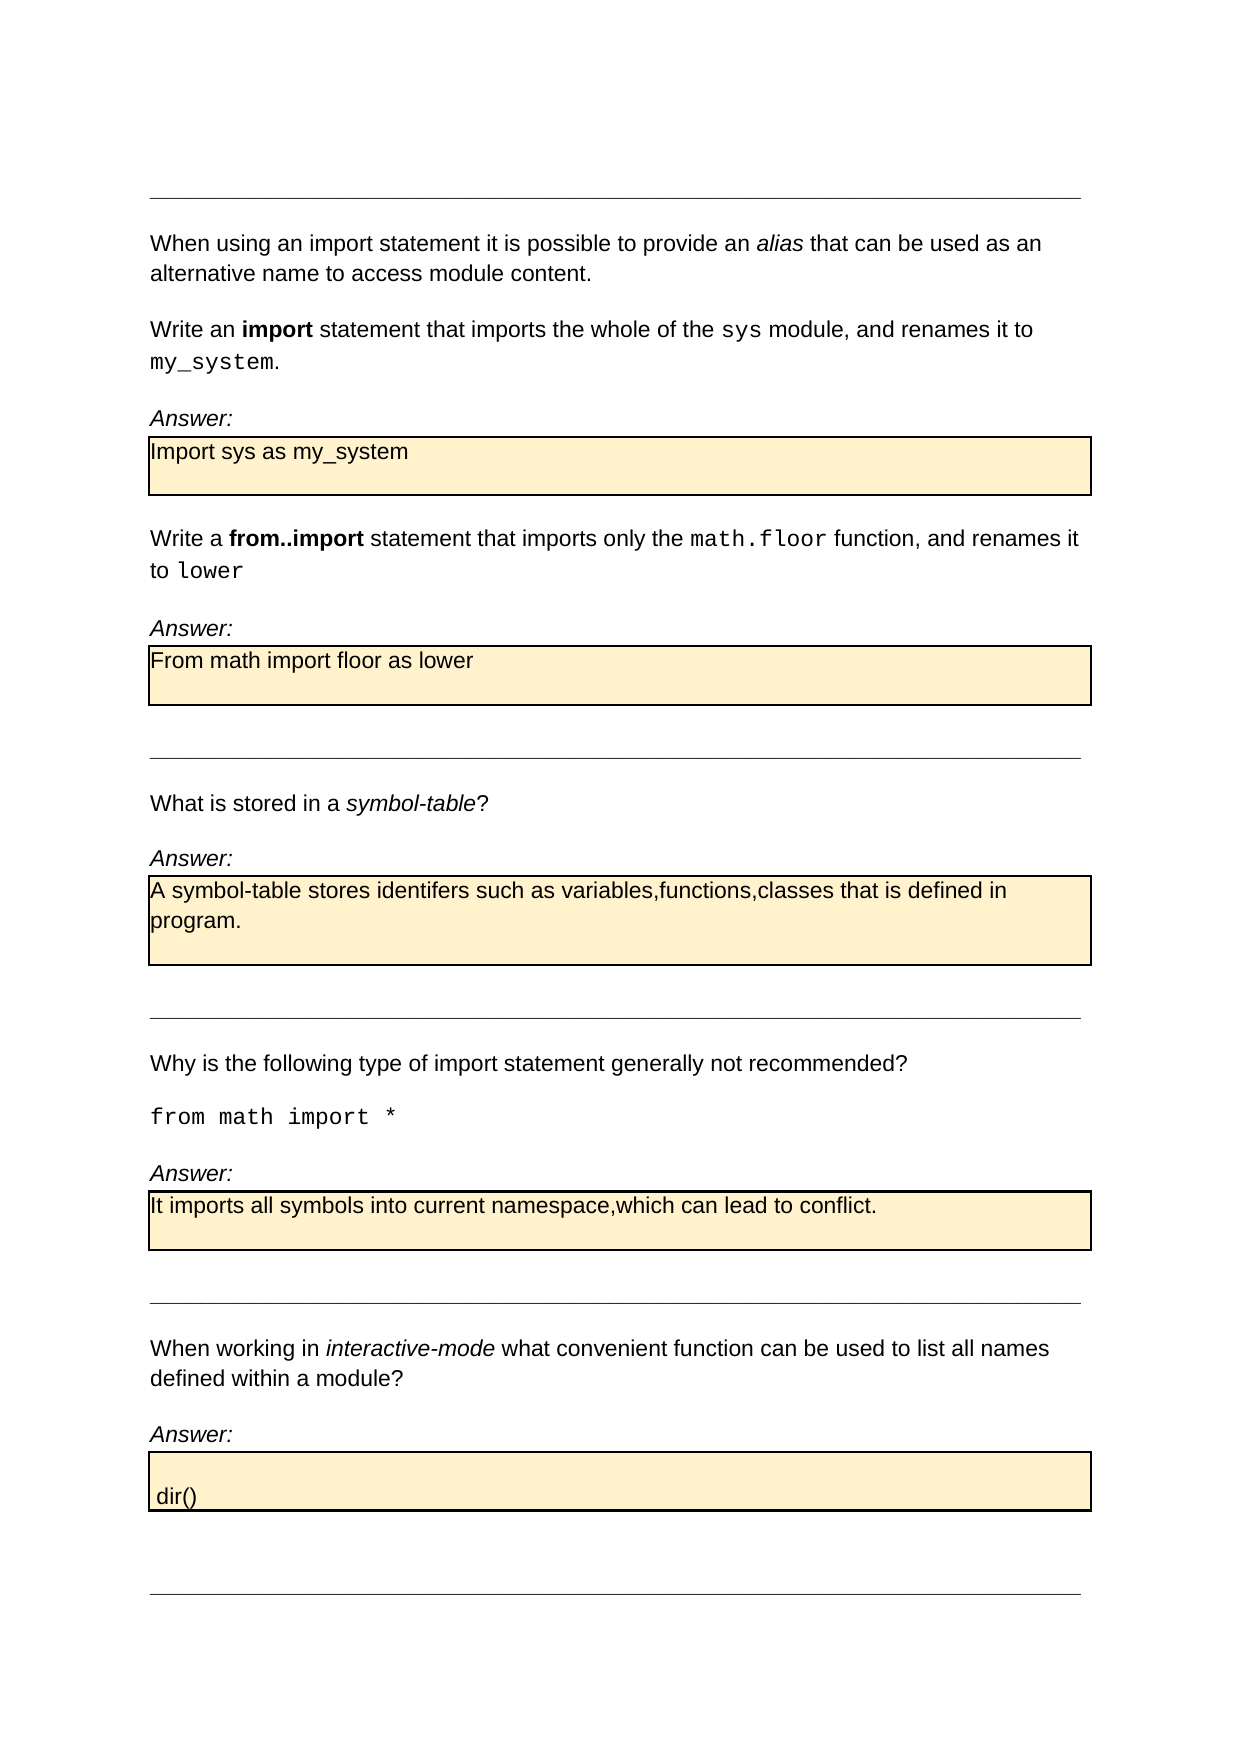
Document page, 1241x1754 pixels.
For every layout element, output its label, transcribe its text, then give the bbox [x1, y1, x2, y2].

text Answer: [150, 1160, 1090, 1187]
text Import sys as my_system [150, 438, 1090, 464]
text When using an import statement it is possible to provide an alias that can be used as an alternative name to access module content. [150, 230, 1090, 287]
text _________________________________________________________________________ [150, 1571, 1090, 1597]
text _________________________________________________________________________ [150, 175, 1090, 201]
text Why is the following type of import statement generally not recommended? [150, 1050, 1090, 1077]
text _________________________________________________________________________ [150, 1280, 1090, 1306]
text Answer: [150, 405, 1090, 432]
text Write an import statement that imports the whole of the sys module, and renames it to my_system. [150, 316, 1090, 376]
text It imports all symbols into current namespace,which can lead to conflict. [150, 1193, 1090, 1219]
text Answer: [150, 615, 1090, 641]
text From math import floor as lower [150, 647, 1090, 673]
text A symbol-table stores identifers such as variables,functions,classes that is defined in program. [150, 877, 1090, 934]
text Answer: [150, 1421, 1090, 1447]
text Write a from..import statement that imports only the math.floor function, and renames it to lower [150, 525, 1090, 586]
text Answer: [150, 845, 1090, 871]
text What is stored in a symbol-table? [150, 790, 1090, 816]
text from math import * [150, 1105, 1090, 1131]
text _________________________________________________________________________ [150, 734, 1090, 761]
text When working in interactive-mode what convenient function can be used to list all names defined within a module? [150, 1335, 1090, 1392]
text _________________________________________________________________________ [150, 995, 1090, 1021]
text dir() [150, 1481, 1090, 1509]
